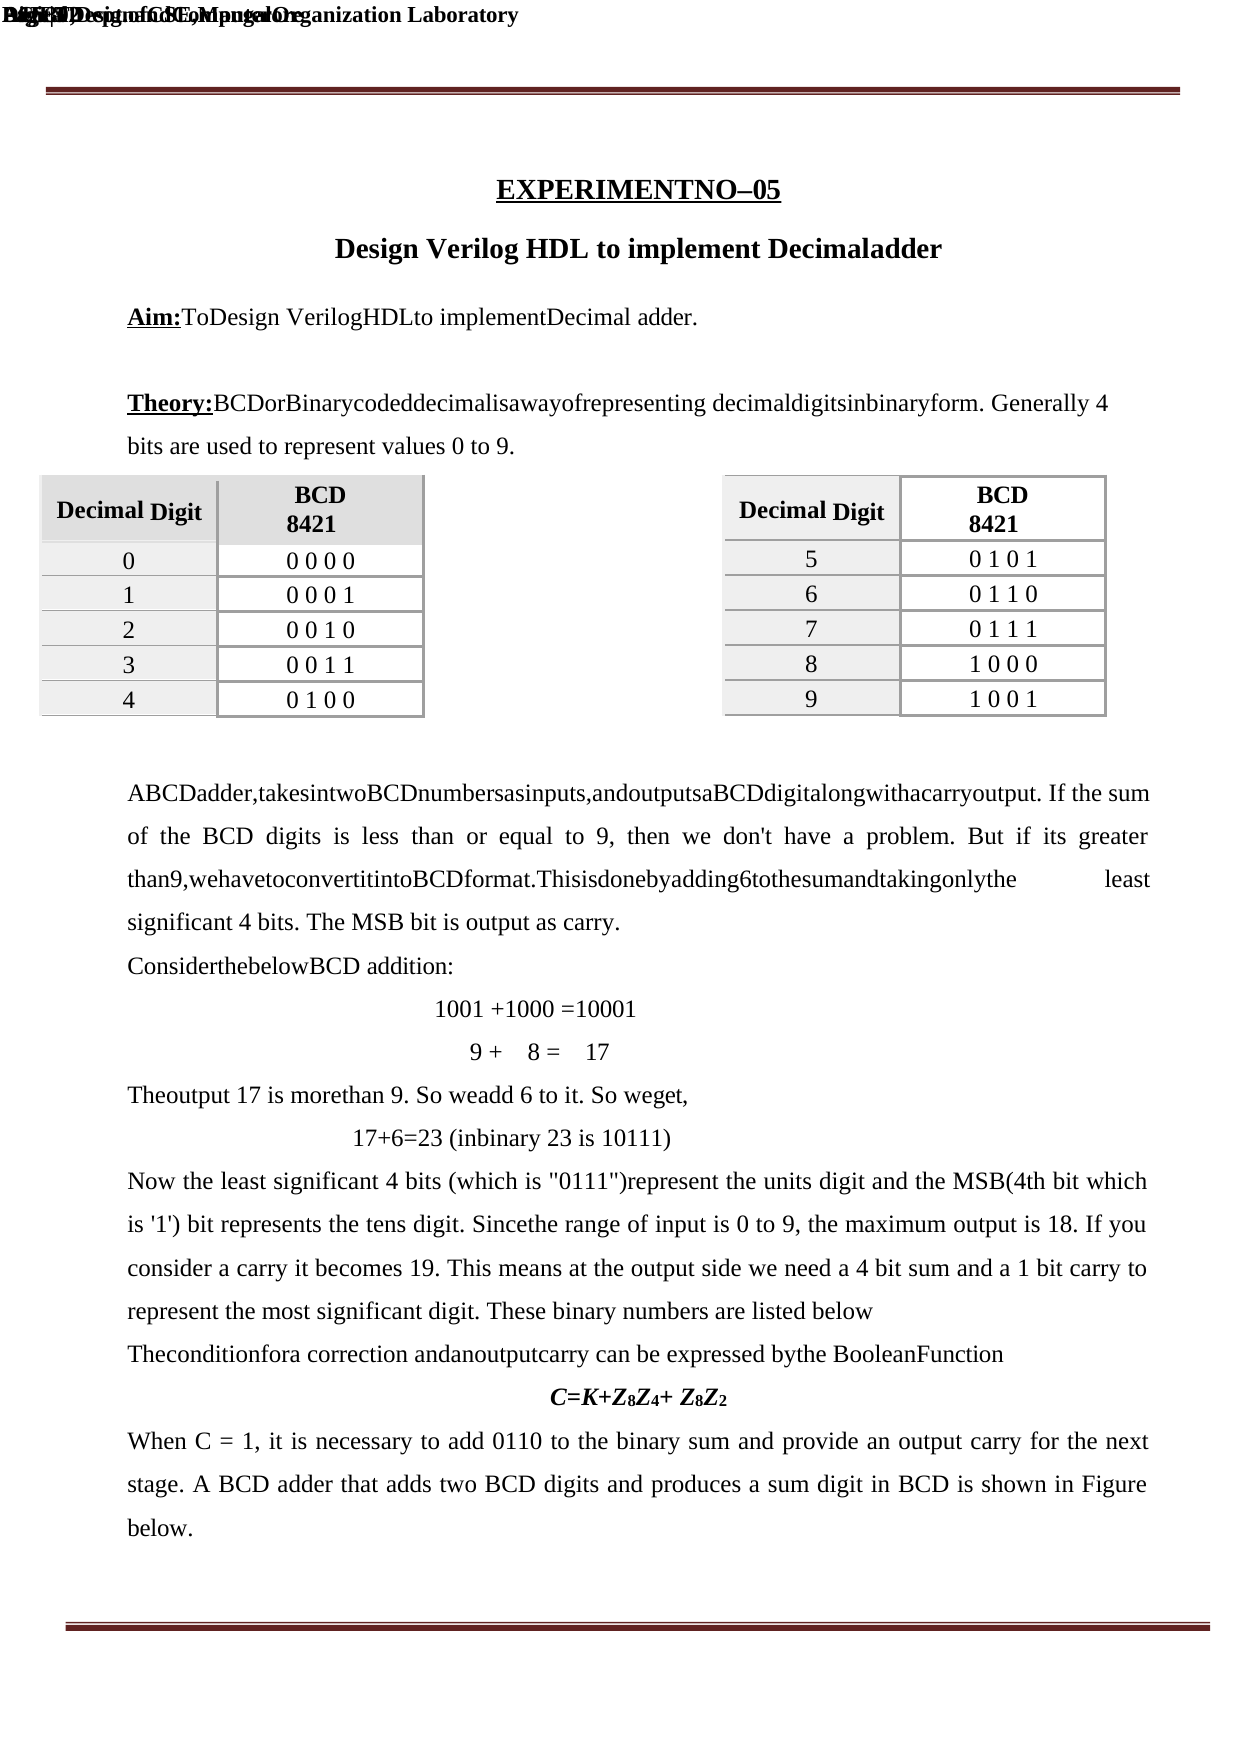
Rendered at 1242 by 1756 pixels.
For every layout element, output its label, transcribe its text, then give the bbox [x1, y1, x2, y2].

text Now the least significant 4 bits (which is "0111")represent the units digit and the MSB(4th bit which is '1') bit represents the tens digit. Sincethe range of input is 0 to 9, the maximum output is 18. If you consider a carry it becomes 19. This means at the output side we need a 4 bit sum and a 1 bit carry to represent the most significant digit. These binary numbers are listed below [127, 1166, 1149, 1324]
text ConsiderthebelowBCD addition: [127, 951, 1242, 979]
text Theconditionfora correction andanoutputcarry can be expressed bythe BooleanFunction [127, 1339, 1242, 1368]
text 1001 +1000 =10001 [37, 994, 1033, 1023]
text Theory:BCDorBinarycodeddecimalisawayofrepresenting decimaldigitsinbinaryform. Generally 4 bits are used to represent values 0 to 9. [127, 388, 1151, 460]
text 9 + 8 = 17 [37, 1037, 1042, 1066]
text C=K+Z8Z4+ Z8Z2 [123, 1382, 1154, 1412]
subtitle Design Verilog HDL to implement Decimaladder [123, 231, 1153, 264]
subtitle EXPERIMENTNO–05 [123, 172, 1154, 206]
text When C = 1, it is necessary to add 0110 to the binary sum and provide an output carry for the next stage. A BCD adder that adds two BCD digits and produces a sum digit in BCD is shown in Figure below. [127, 1426, 1149, 1541]
text 17+6=23 (inbinary 23 is 10111) [352, 1123, 1242, 1152]
text ABCDadder,takesintwoBCDnumbersasinputs,andoutputsaBCDdigitalongwithacarryoutput. If the sum of the BCD digits is less than or equal to 9, then we don't have a problem. But if its greater than9,wehavetoconvertitintoBCDformat.Thisisdonebyadding6tothesumandtakingonlythe least significant 4 bits. The MSB bit is output as carry. [127, 778, 1150, 936]
text Aim:ToDesign VerilogHDLto implementDecimal adder. [127, 302, 1242, 331]
text Theoutput 17 is morethan 9. So weadd 6 to it. So weget, [127, 1080, 1242, 1109]
